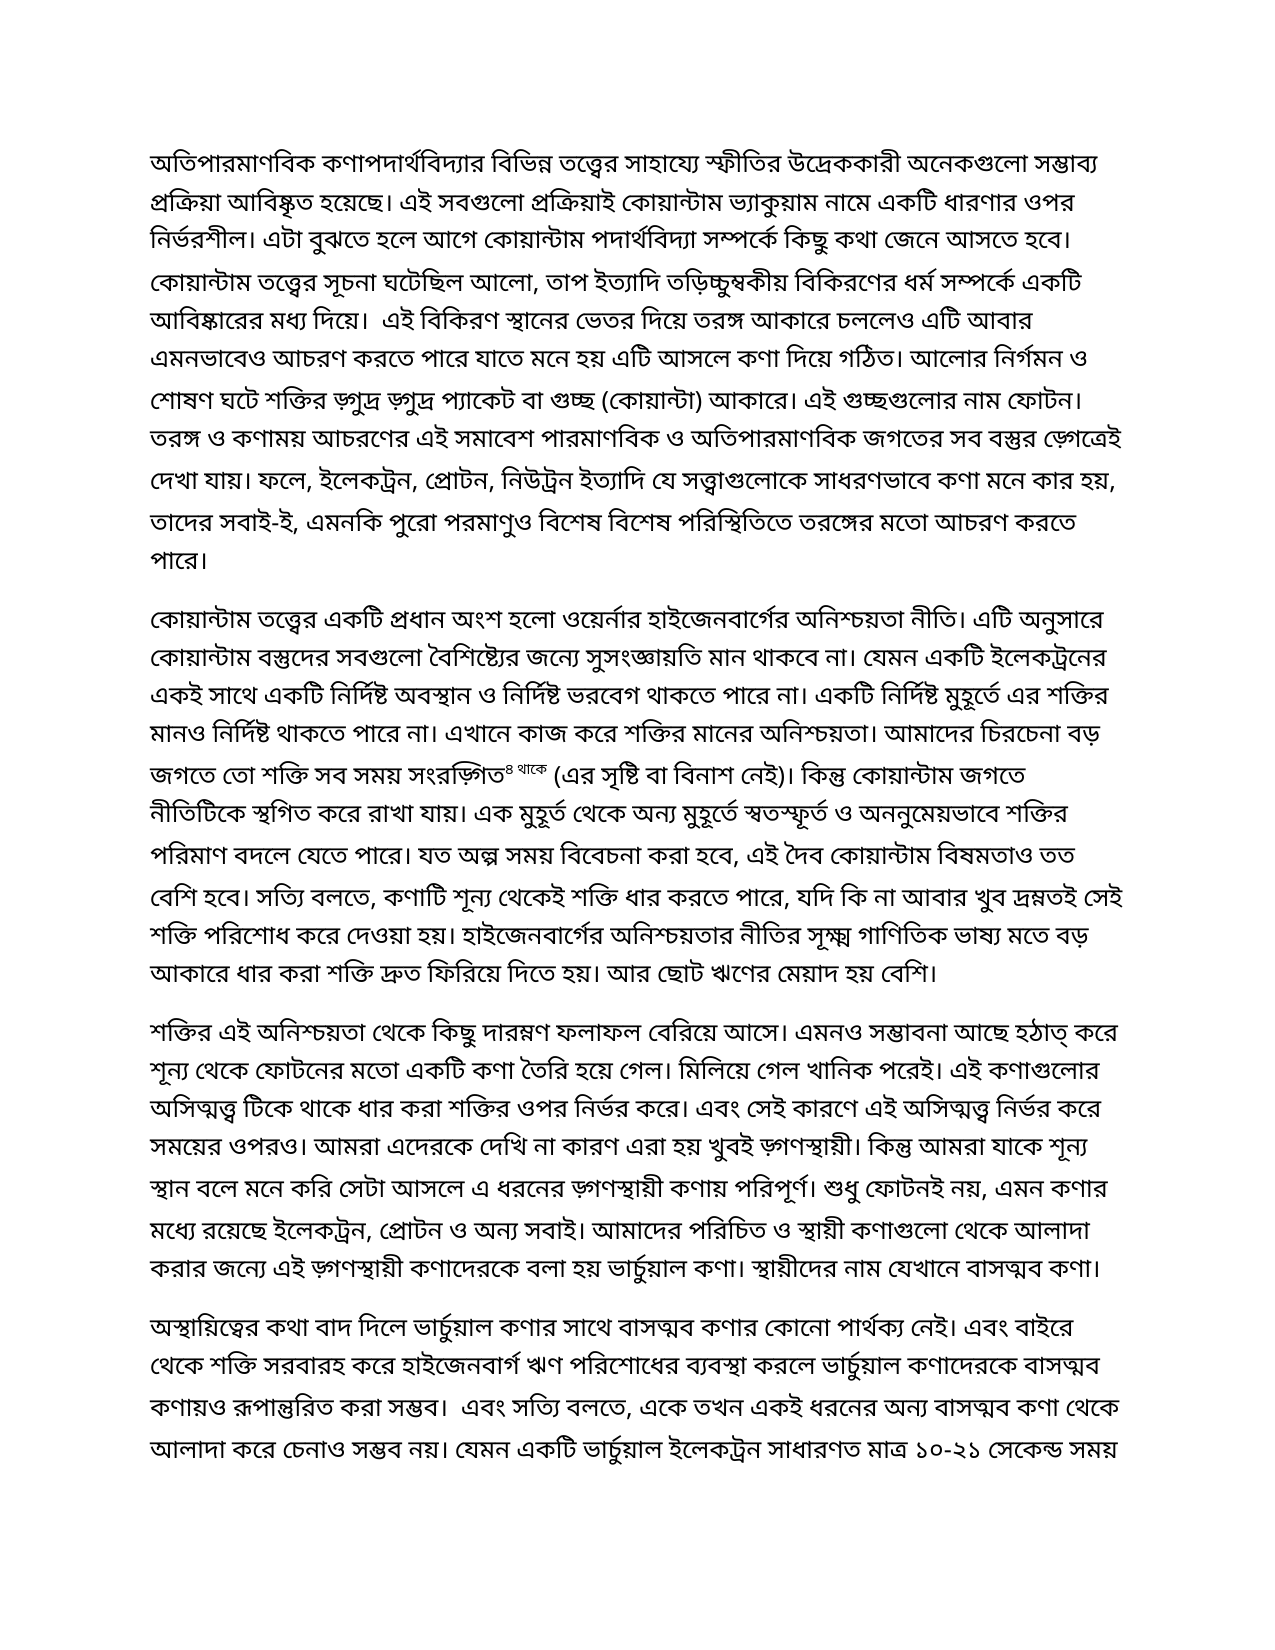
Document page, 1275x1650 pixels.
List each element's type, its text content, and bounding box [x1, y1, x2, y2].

text কোয়ান্টাম তত্ত্বের একটি প্রধান অংশ হলো ওয়ের্নার হাইজেনবার্গের অনিশ্চয়তা নীতি। এটি অনুসারে কোয়ান্টাম বস্তুদের সবগুলো বৈশিষ্ট্যের জন্যে সুসংজ্ঞায়তি মান থাকবে না। যেমন একটি ইলেকট্রনের একই সাথে একটি নির্দিষ্ট অবস্থান ও নির্দিষ্ট ভরবেগ থাকতে পারে না। একটি নির্দিষ্ট মুহূর্তে এর শক্তির মানও নির্দিষ্ট থাকতে পারে না। এখানে কাজ করে শক্তির মানের অনিশ্চয়তা। আমাদের চিরচেনা বড় জগতে তো শক্তি সব সময় সংরড়্গিত৪ থাকে (এর সৃষ্টি বা বিনাশ নেই)। কিন্তু কোয়ান্টাম জগতে নীতিটিকে স্থগিত করে রাখা যায়। এক মুহূর্ত থেকে অন্য মুহূর্তে স্বতস্ফূর্ত ও অননুমেয়ভাবে শক্তির পরিমাণ বদলে যেতে পারে। যত অল্প সময় বিবেচনা করা হবে, এই দৈব কোয়ান্টাম বিষমতাও তত বেশি হবে। সত্যি বলতে, কণাটি শূন্য থেকেই শক্তি ধার করতে পারে, যদি কি না আবার খুব দ্রম্নতই সেই শক্তি পরিশোধ করে দেওয়া হয়। হাইজেনবার্গের অনিশ্চয়তার নীতির সূক্ষ্ম গাণিতিক ভাষ্য মতে বড় আকারে ধার করা শক্তি দ্রুত ফিরিয়ে দিতে হয়। আর ছোট ঋণের মেয়াদ হয় বেশি। [150, 605, 1125, 993]
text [150, 1314, 1125, 1469]
text শক্তির এই অনিশ্চয়তা থেকে কিছু দারম্নণ ফলাফল বেরিয়ে আসে। এমনও সম্ভাবনা আছে হঠাত্ করে শূন্য থেকে ফোটনের মতো একটি কণা তৈরি হয়ে গেল। মিলিয়ে গেল খানিক পরেই। এই কণাগুলোর অসিত্মত্ত্ব টিকে থাকে ধার করা শক্তির ওপর নির্ভর করে। এবং সেই কারণে এই অসিত্মত্ত্ব নির্ভর করে সময়ের ওপরও। আমরা এদেরকে দেখি না কারণ এরা হয় খুবই ড়্গণস্থায়ী। কিন্তু আমরা যাকে শূন্য স্থান বলে মনে করি সেটা আসলে এ ধরনের ড়্গণস্থায়ী কণায় পরিপূর্ণ। শুধু ফোটনই নয়, এমন কণার মধ্যে রয়েছে ইলেকট্রন, প্রোটন ও অন্য সবাই। আমাদের পরিচিত ও স্থায়ী কণাগুলো থেকে আলাদা করার জন্যে এই ড়্গণস্থায়ী কণাদেরকে বলা হয় ভার্চুয়াল কণা। স্থায়ীদের নাম যেখানে বাসত্মব কণা। [150, 1018, 1125, 1288]
text অতিপারমাণবিক কণাপদার্থবিদ্যার বিভিন্ন তত্ত্বের সাহায্যে স্ফীতির উদ্রেককারী অনেকগুলো সম্ভাব্য প্রক্রিয়া আবিষ্কৃত হয়েছে। এই সবগুলো প্রক্রিয়াই কোয়ান্টাম ভ্যাকুয়াম নামে একটি ধারণার ওপর নির্ভরশীল। এটা বুঝতে হলে আগে কোয়ান্টাম পদার্থবিদ্যা সম্পর্কে কিছু কথা জেনে আসতে হবে। কোয়ান্টাম তত্ত্বের সূচনা ঘটেছিল আলো, তাপ ইত্যাদি তড়িচ্চুম্বকীয় বিকিরণের ধর্ম সম্পর্কে একটি আবিষ্কারের মধ্য দিয়ে। এই বিকিরণ স্থানের ভেতর দিয়ে তরঙ্গ আকারে চললেও এটি আবার এমনভাবেও আচরণ করতে পারে যাতে মনে হয় এটি আসলে কণা দিয়ে গঠিত। আলোর নির্গমন ও শোষণ ঘটে শক্তির ড়্গুদ্র ড়্গুদ্র প্যাকেট বা গুচ্ছ (কোয়ান্টা) আকারে। এই গুচ্ছগুলোর নাম ফোটন। তরঙ্গ ও কণাময় আচরণের এই সমাবেশ পারমাণবিক ও অতিপারমাণবিক জগতের সব বস্তুর ড়্গেত্রেই দেখা যায়। ফলে, ইলেকট্রন, প্রোটন, নিউট্রন ইত্যাদি যে সত্ত্বাগুলোকে সাধরণভাবে কণা মনে কার হয়, তাদের সবাই-ই, এমনকি পুরো পরমাণুও বিশেষ বিশেষ পরিস্থিতিতে তরঙ্গের মতো আচরণ করতে পারে। [150, 150, 1125, 579]
